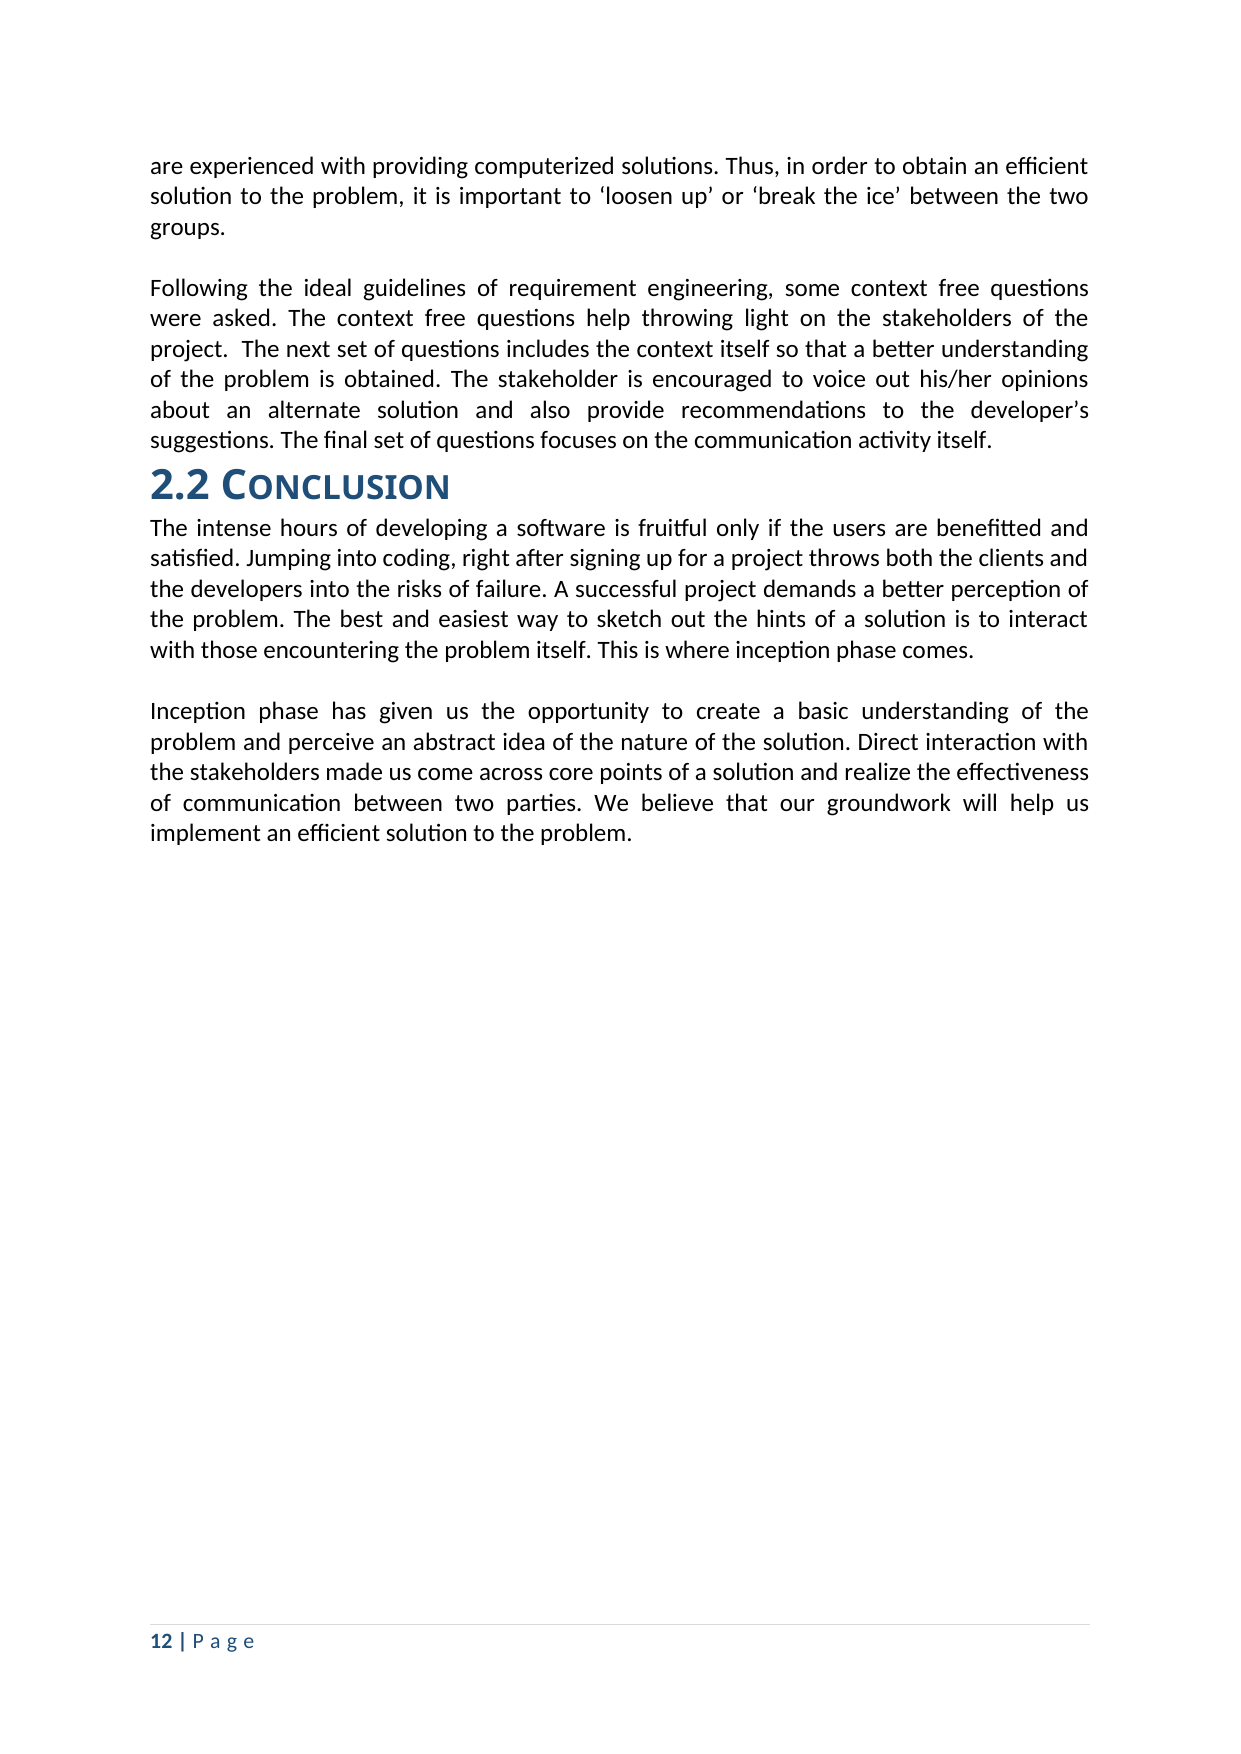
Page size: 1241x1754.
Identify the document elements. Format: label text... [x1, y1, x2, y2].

text Following the ideal guidelines of requirement engineering, some context free questions were asked. The context free questions help throwing light on the stakeholders of the project. The next set of questions includes the context itself so that a better understanding of the problem is obtained. The stakeholder is encouraged to voice out his/her opinions about an alternate solution and also provide recommendations to the developer’s suggestions. The final set of questions focuses on the communication activity itself. [150, 272, 1090, 455]
text 2.2 CONCLUSION [150, 455, 1090, 512]
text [150, 150, 1090, 242]
text The intense hours of developing a software is fruitful only if the users are benefitted and satisfied. Jumping into coding, right after signing up for a project throws both the clients and the developers into the risks of failure. A successful project demands a better perception of the problem. The best and easiest way to sketch out the hints of a solution is to interact with those encountering the problem itself. This is where inception phase comes. [150, 512, 1090, 664]
text Inception phase has given us the opportunity to create a basic understanding of the problem and perceive an abstract idea of the nature of the solution. Direct interaction with the stakeholders made us come across core points of a solution and realize the effectiveness of communication between two parties. We believe that our groundwork will help us implement an efficient solution to the problem. [150, 695, 1090, 848]
